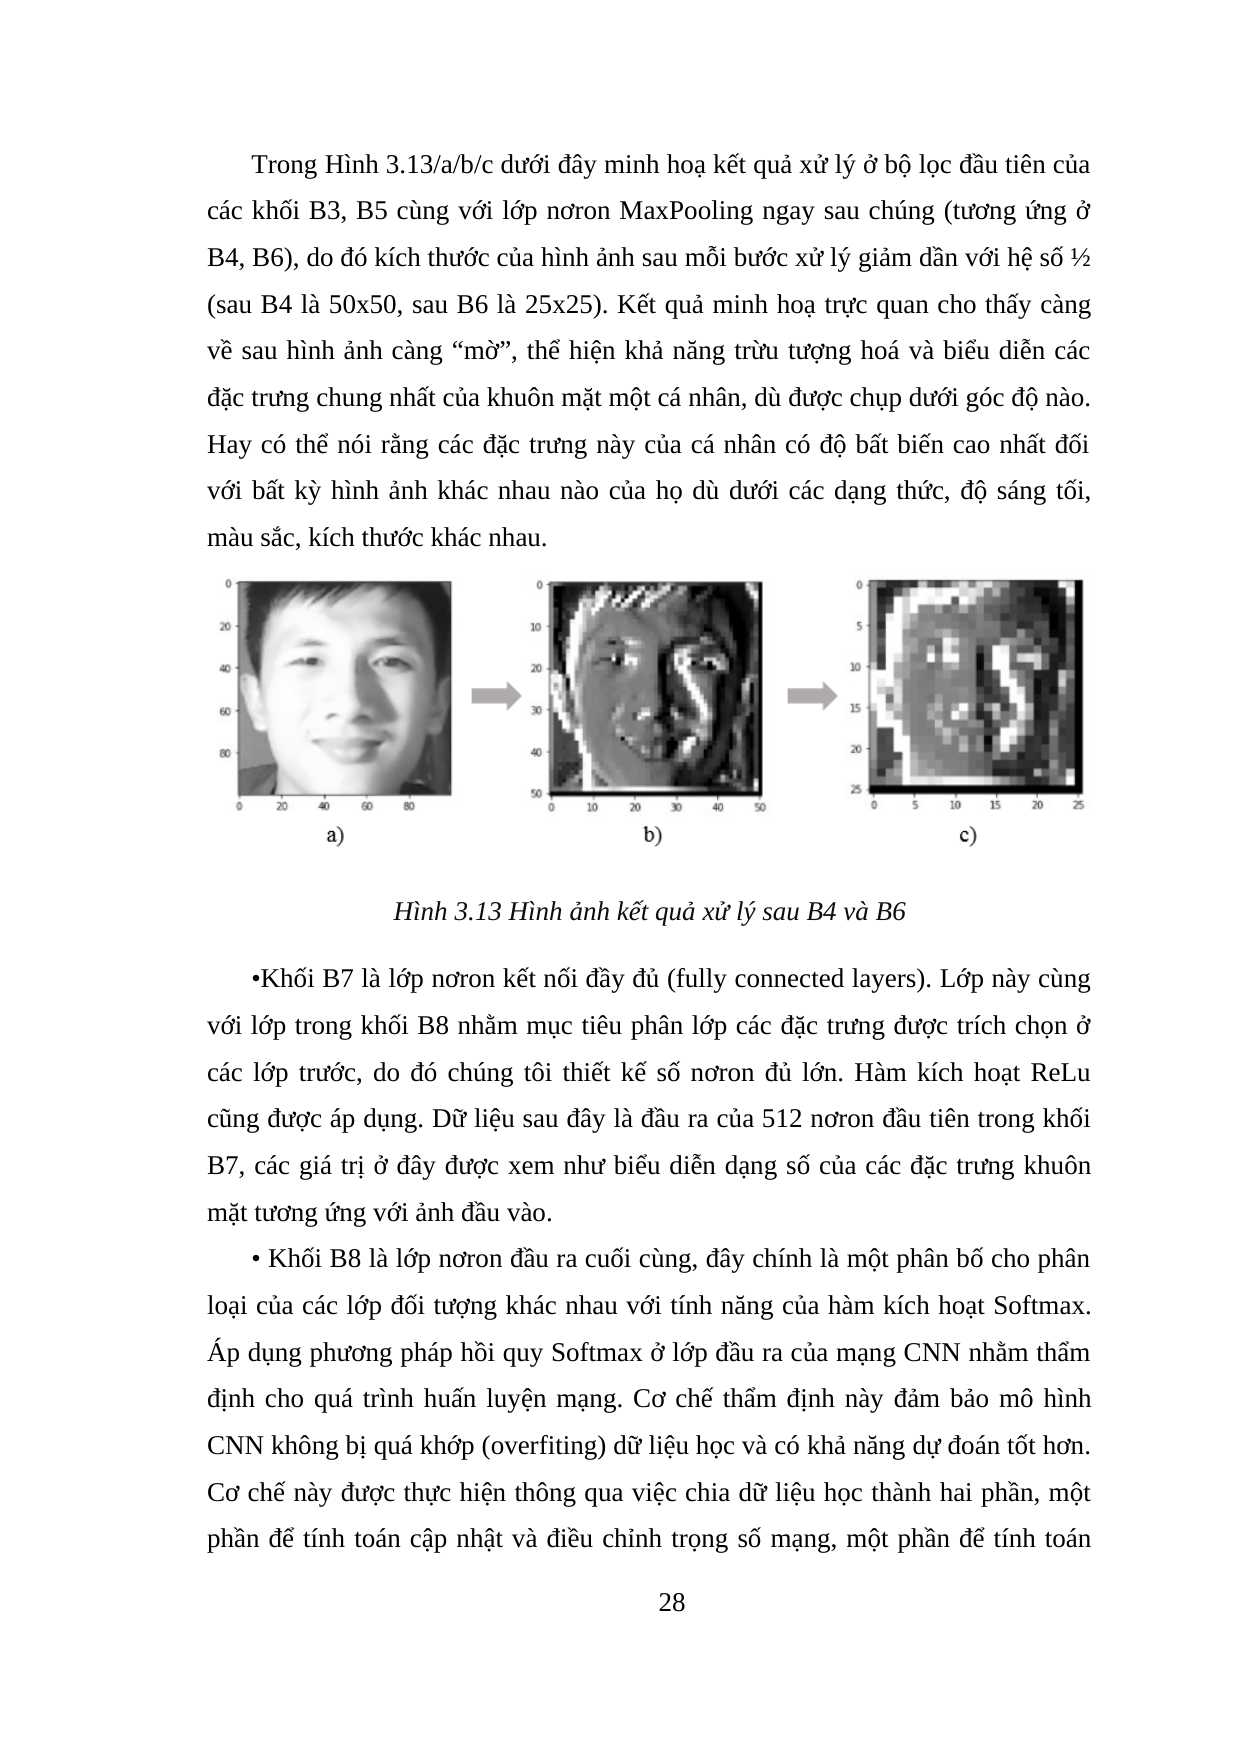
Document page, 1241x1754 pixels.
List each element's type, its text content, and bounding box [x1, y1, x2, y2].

picture [206, 567, 1093, 855]
text Trong Hình 3.13/a/b/c dưới đây minh hoạ kết quả xử lý ở bộ lọc đầu tiên của các khối B3, B5 cùng với lớp nơron MaxPooling ngay sau chúng (tương ứng ở B4, B6), do đó kích thước của hình ảnh sau mỗi bước xử lý giảm dần với hệ số ½ (sau B4 là 50x50, sau B6 là 25x25). Kết quả minh hoạ trực quan cho thấy càng về sau hình ảnh càng “mờ”, thể hiện khả năng trừu tượng hoá và biểu diễn các đặc trưng chung nhất của khuôn mặt một cá nhân, dù được chụp dưới góc độ nào. Hay có thể nói rằng các đặc trưng này của cá nhân có độ bất biến cao nhất đối với bất kỳ hình ảnh khác nhau nào của họ dù dưới các dạng thức, độ sáng tối, màu sắc, kích thước khác nhau. [207, 148, 1092, 552]
text Hình 3.13 Hình ảnh kết quả xử lý sau B4 và B6 [207, 895, 1092, 926]
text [207, 1243, 1092, 1554]
text •Khối B7 là lớp nơron kết nối đầy đủ (fully connected layers). Lớp này cùng với lớp trong khối B8 nhằm mục tiêu phân lớp các đặc trưng được trích chọn ở các lớp trước, do đó chúng tôi thiết kế số nơron đủ lớn. Hàm kích hoạt ReLu cũng được áp dụng. Dữ liệu sau đây là đầu ra của 512 nơron đầu tiên trong khối B7, các giá trị ở đây được xem như biểu diễn dạng số của các đặc trưng khuôn mặt tương ứng với ảnh đầu vào. [207, 963, 1092, 1227]
